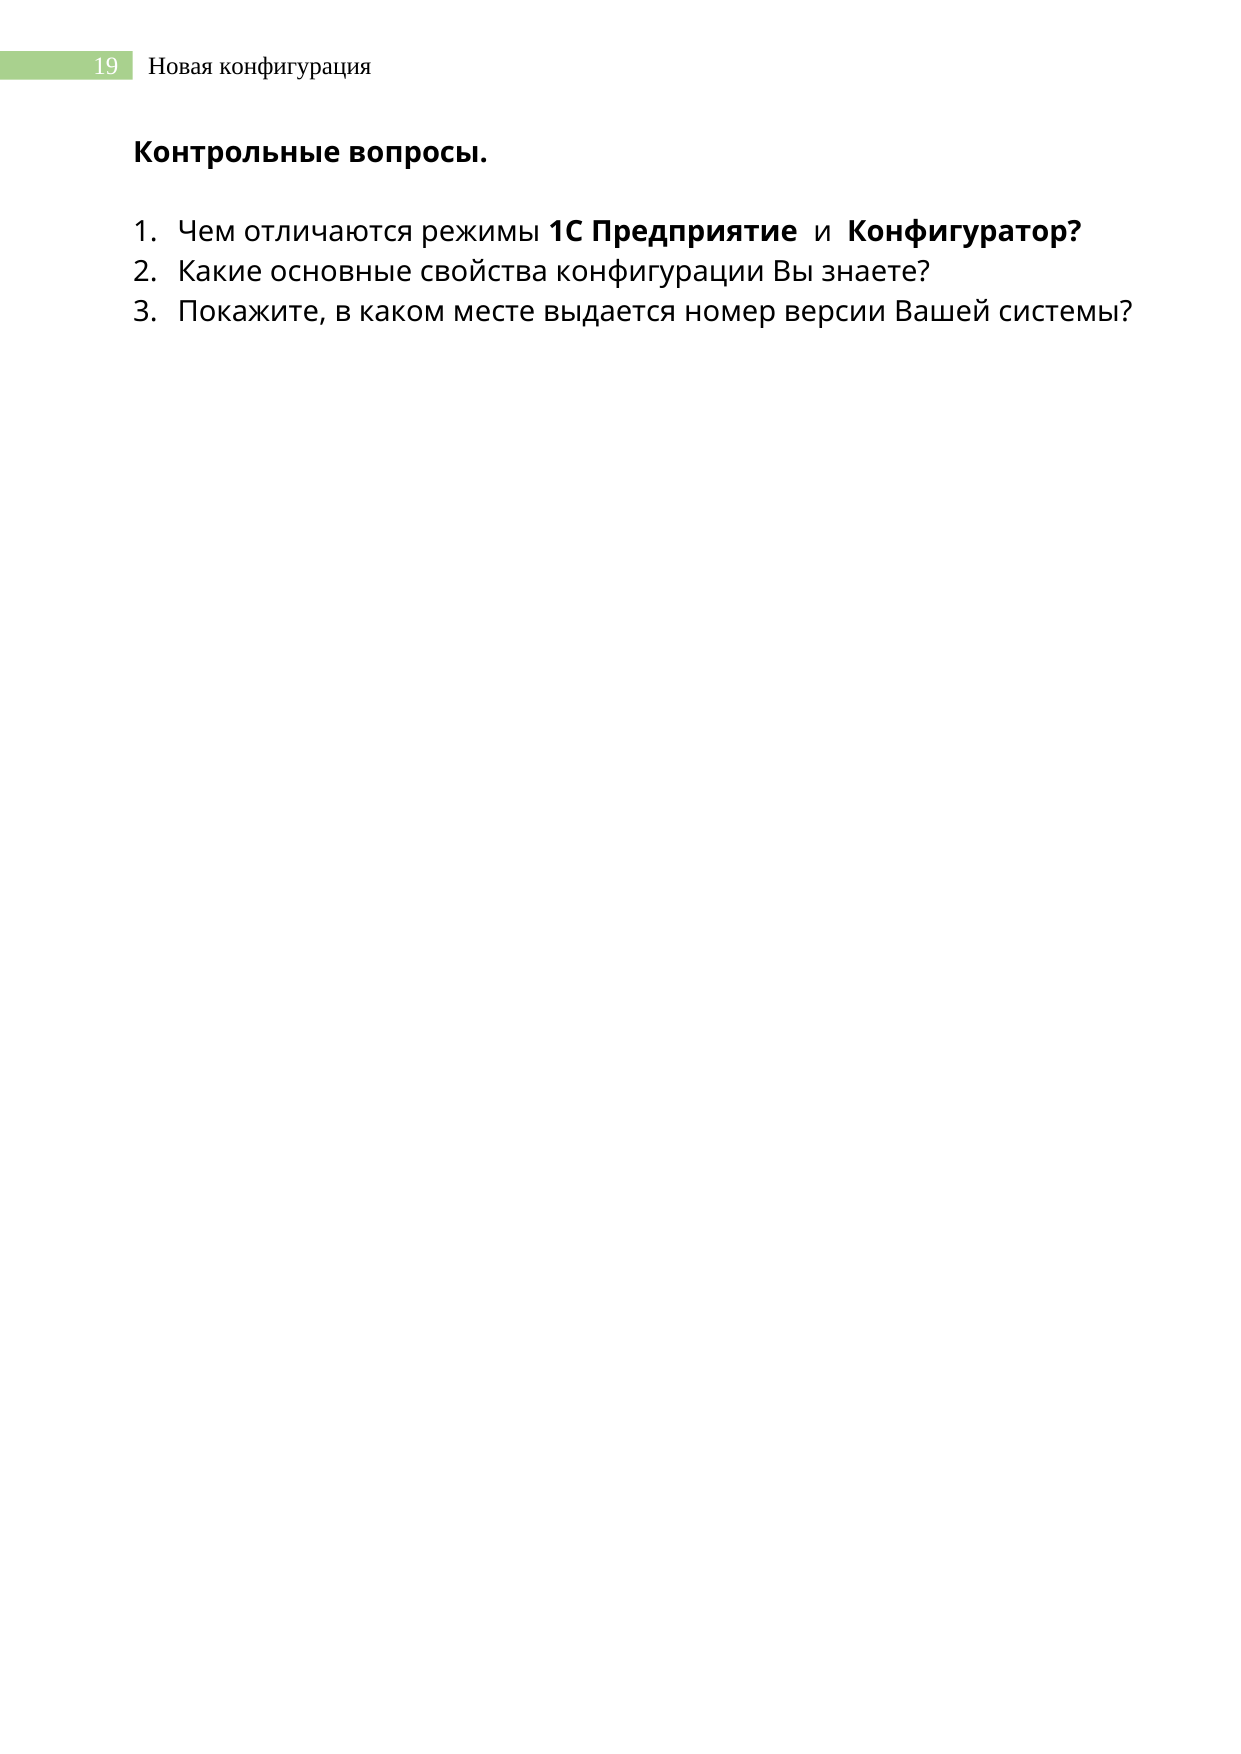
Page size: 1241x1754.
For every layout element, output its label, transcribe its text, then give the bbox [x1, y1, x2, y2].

list Чем отличаются режимы 1С Предприятие и Конфигуратор? [133, 210, 1152, 250]
list Покажите, в каком месте выдается номер версии Вашей системы? [133, 290, 1152, 329]
list Контрольные вопросы. [133, 131, 1152, 171]
list Какие основные свойства конфигурации Вы знаете? [133, 250, 1152, 290]
